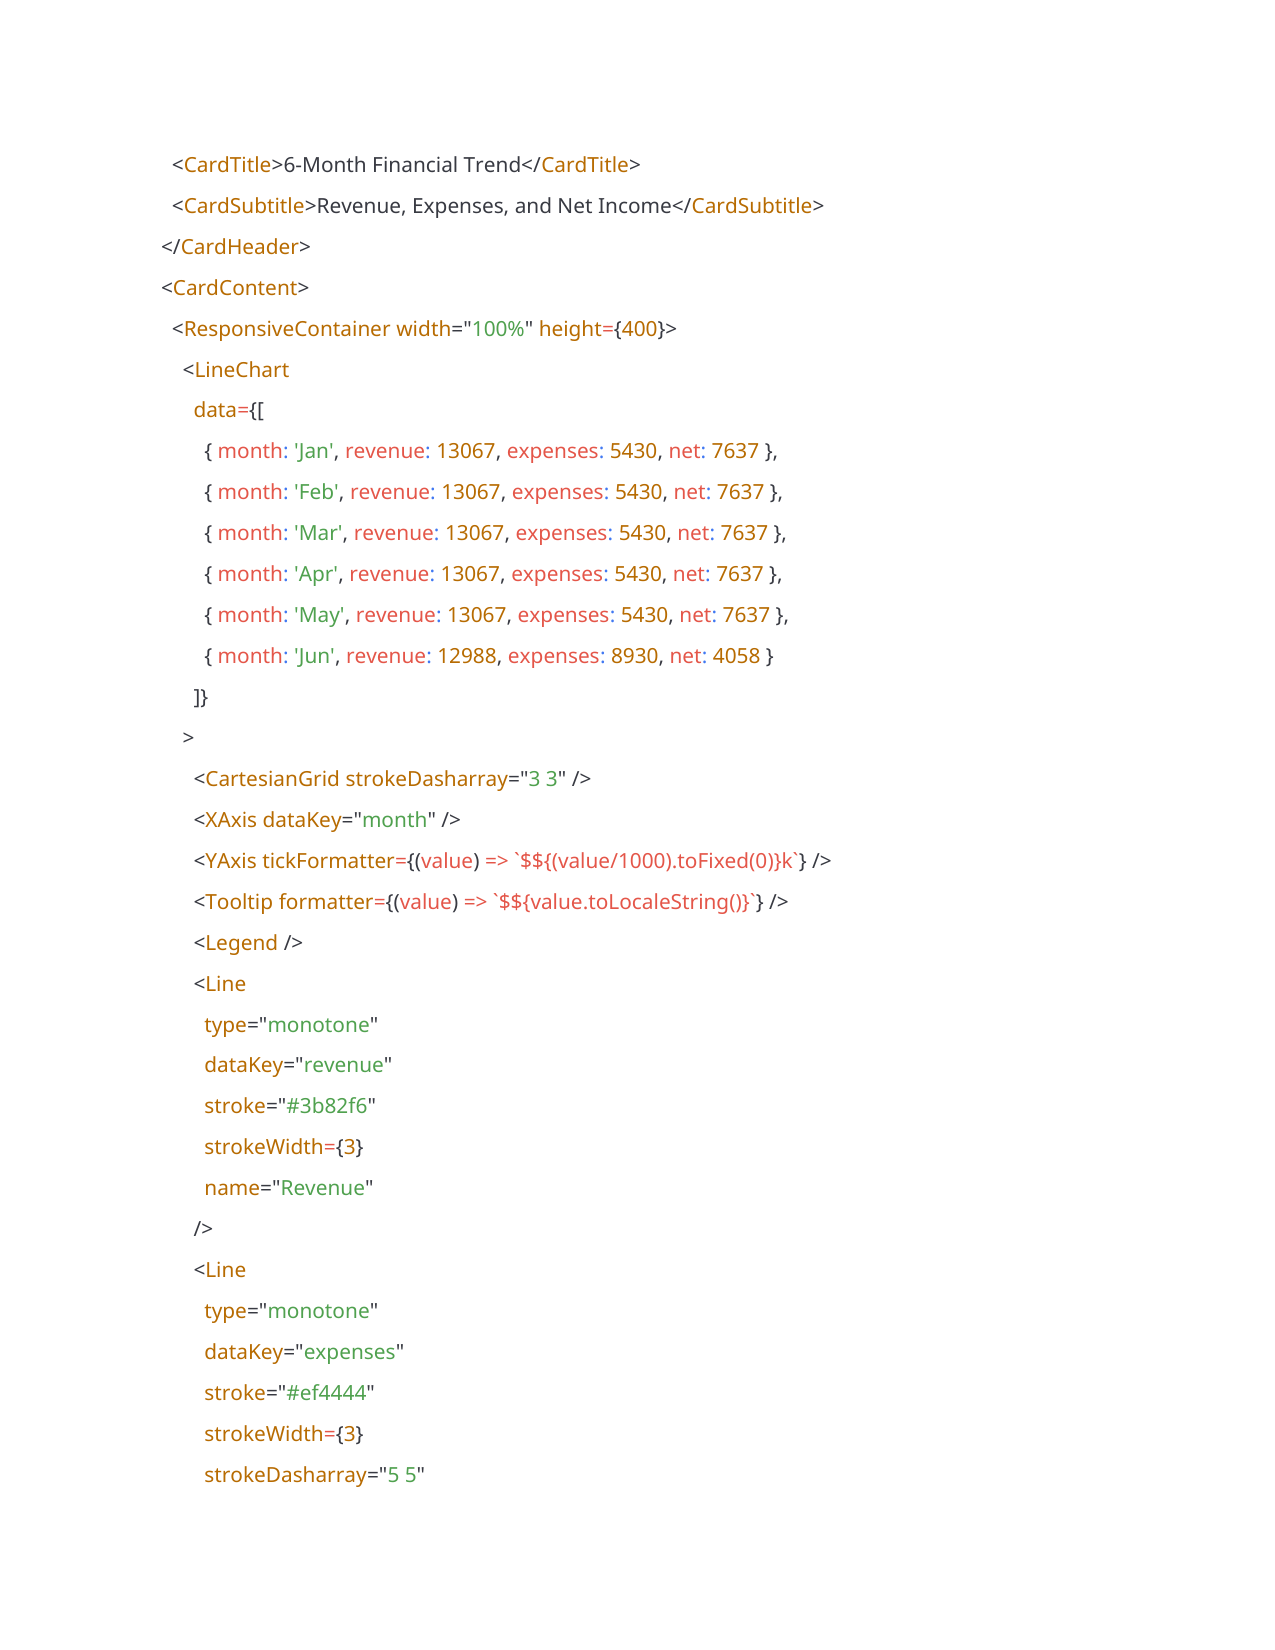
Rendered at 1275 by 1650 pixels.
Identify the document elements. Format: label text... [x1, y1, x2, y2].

text <LineChart [150, 355, 1125, 383]
text strokeDasharray="5 5" [150, 1460, 1125, 1488]
text { month: 'May', revenue: 13067, expenses: 5430, net: 7637 }, [150, 600, 1125, 629]
text type="monotone" [150, 1296, 1125, 1325]
text </CardHeader> [150, 232, 1125, 260]
text <XAxis dataKey="month" /> [150, 805, 1125, 833]
text data={[ [150, 396, 1125, 424]
text { month: 'Jun', revenue: 12988, expenses: 8930, net: 4058 } [150, 641, 1125, 670]
text { month: 'Mar', revenue: 13067, expenses: 5430, net: 7637 }, [150, 518, 1125, 547]
text <CardSubtitle>Revenue, Expenses, and Net Income</CardSubtitle> [150, 191, 1125, 219]
text stroke="#3b82f6" [150, 1092, 1125, 1120]
text <Tooltip formatter={(value) => `$${value.toLocaleString()}`} /> [150, 887, 1125, 915]
text stroke="#ef4444" [150, 1378, 1125, 1407]
text <ResponsiveContainer width="100%" height={400}> [150, 314, 1125, 342]
text { month: 'Jan', revenue: 13067, expenses: 5430, net: 7637 }, [150, 437, 1125, 465]
text ]} [150, 682, 1125, 711]
text /> [150, 1214, 1125, 1243]
text <Line [150, 1255, 1125, 1284]
text { month: 'Apr', revenue: 13067, expenses: 5430, net: 7637 }, [150, 559, 1125, 588]
text { month: 'Feb', revenue: 13067, expenses: 5430, net: 7637 }, [150, 477, 1125, 506]
text <YAxis tickFormatter={(value) => `$${(value/1000).toFixed(0)}k`} /> [150, 846, 1125, 874]
text dataKey="expenses" [150, 1337, 1125, 1366]
text <CardContent> [150, 273, 1125, 301]
text strokeWidth={3} [150, 1419, 1125, 1447]
text strokeWidth={3} [150, 1132, 1125, 1161]
text <Line [150, 969, 1125, 997]
text type="monotone" [150, 1010, 1125, 1038]
text <CartesianGrid strokeDasharray="3 3" /> [150, 764, 1125, 792]
text name="Revenue" [150, 1173, 1125, 1202]
text > [150, 723, 1125, 752]
text dataKey="revenue" [150, 1051, 1125, 1079]
text <CardTitle>6-Month Financial Trend</CardTitle> [150, 150, 1125, 178]
text <Legend /> [150, 928, 1125, 956]
